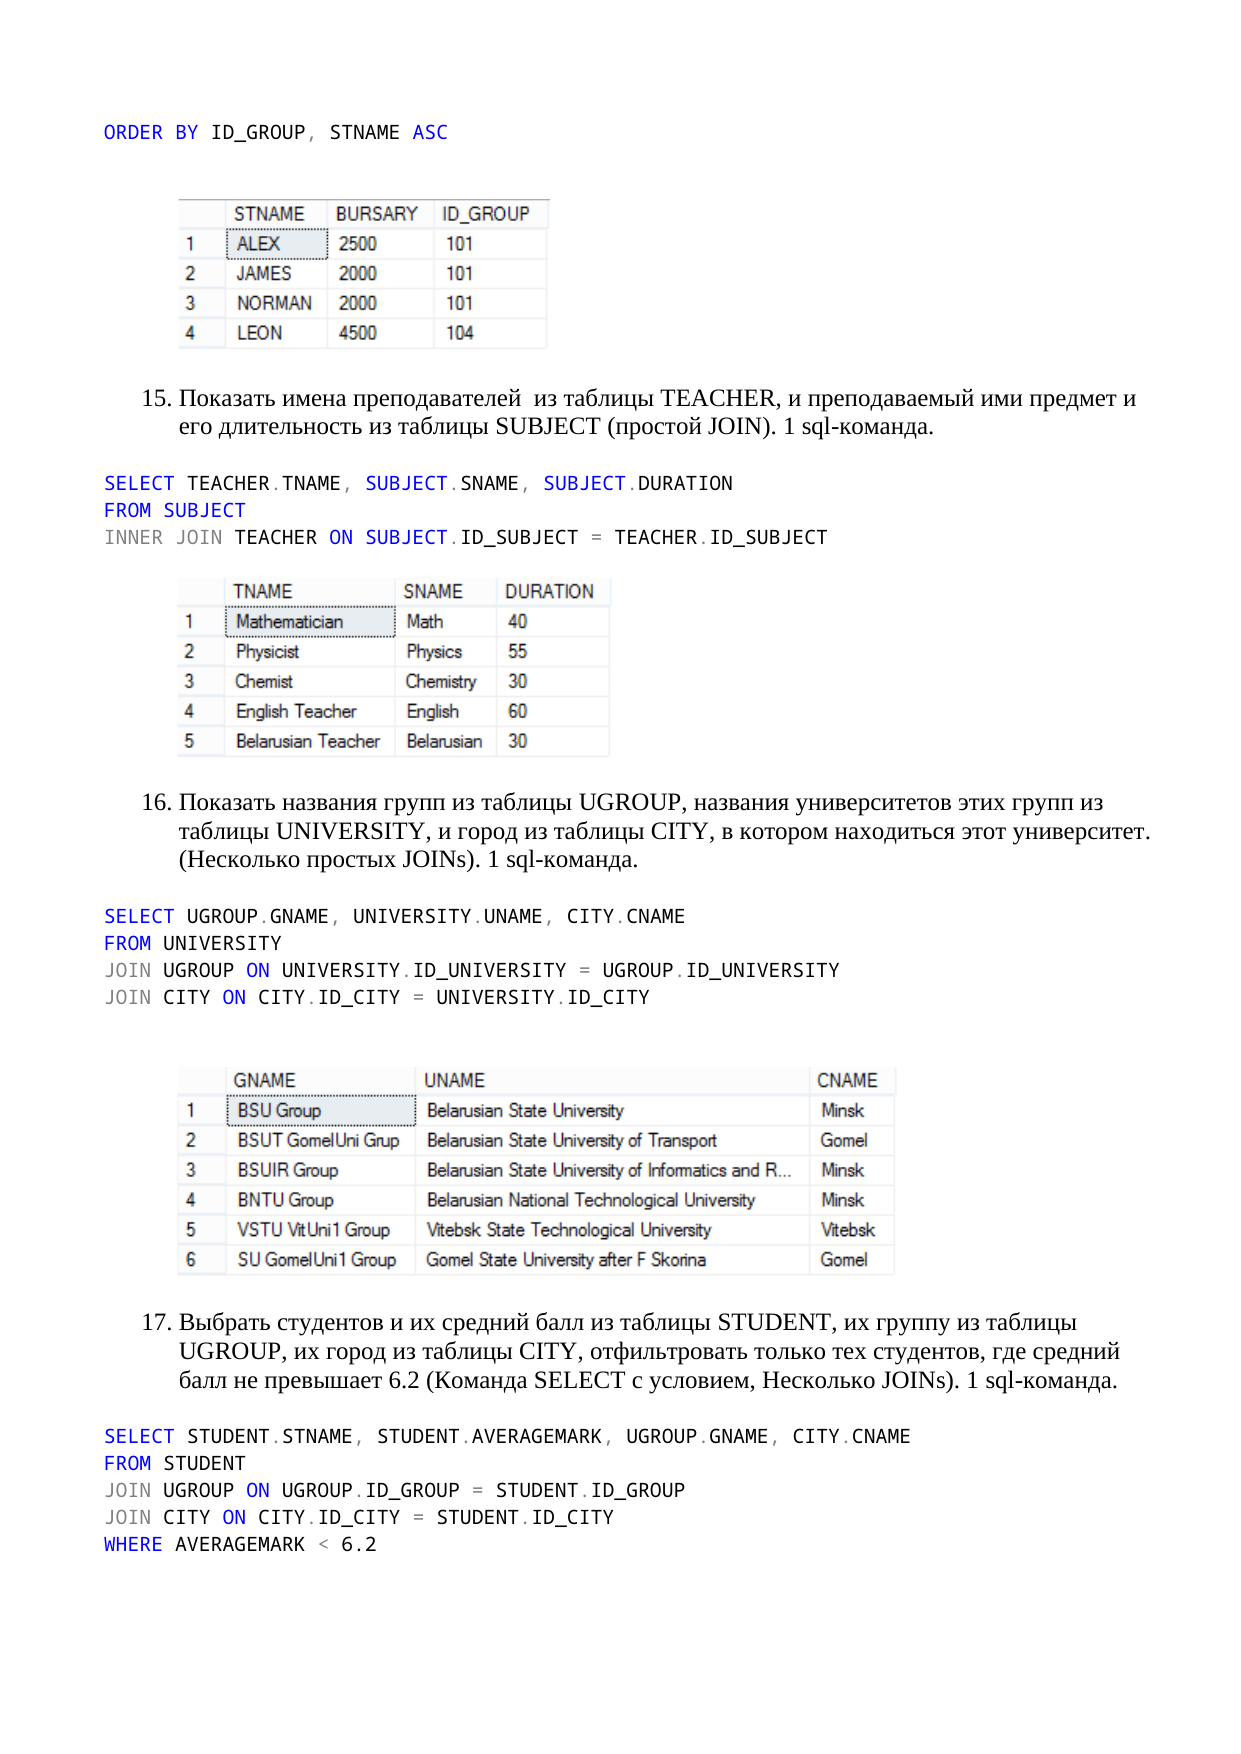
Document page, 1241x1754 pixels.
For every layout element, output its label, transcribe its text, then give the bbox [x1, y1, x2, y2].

text JOIN CITY ON CITY.ID_CITY = STUDENT.ID_CITY [103, 1503, 1152, 1530]
picture [177, 578, 615, 759]
text JOIN UGROUP ON UGROUP.ID_GROUP = STUDENT.ID_GROUP [103, 1476, 1152, 1503]
text JOIN CITY ON CITY.ID_CITY = UNIVERSITY.ID_CITY [103, 983, 1152, 1010]
text SELECT STUDENT.STNAME, STUDENT.AVERAGEMARK, UGROUP.GNAME, CITY.CNAME [103, 1422, 1152, 1449]
text WHERE AVERAGEMARK < 6.2 [103, 1530, 1152, 1557]
picture [177, 1067, 899, 1279]
text INNER JOIN TEACHER ON SUBJECT.ID_SUBJECT = TEACHER.ID_SUBJECT [103, 523, 1152, 550]
text FROM SUBJECT [103, 496, 1152, 523]
text ORDER BY ID_GROUP, STNAME ASC [103, 118, 1152, 145]
text FROM UNIVERSITY [103, 929, 1152, 956]
text JOIN UGROUP ON UNIVERSITY.ID_UNIVERSITY = UGROUP.ID_UNIVERSITY [103, 956, 1152, 983]
picture [178, 199, 551, 354]
text SELECT UGROUP.GNAME, UNIVERSITY.UNAME, CITY.CNAME [103, 902, 1152, 929]
text SELECT TEACHER.TNAME, SUBJECT.SNAME, SUBJECT.DURATION [103, 469, 1152, 496]
list Показать имена преподавателей из таблицы TEACHER, и преподаваемый ими предмет и его длительность из таблицы SUBJECT (простой JOIN). 1 sql-команда. [141, 383, 1152, 440]
text FROM STUDENT [103, 1449, 1152, 1476]
list Показать названия групп из таблицы UGROUP, названия университетов этих групп из таблицы UNIVERSITY, и город из таблицы CITY, в котором находиться этот университет. (Несколько простых JOINs). 1 sql-команда. [141, 787, 1152, 873]
list Выбрать студентов и их средний балл из таблицы STUDENT, их группу из таблицы UGROUP, их город из таблицы CITY, отфильтровать только тех студентов, где средний балл не превышает 6.2 (Команда SELECT с условием, Несколько JOINs). 1 sql-команда. [141, 1307, 1152, 1393]
